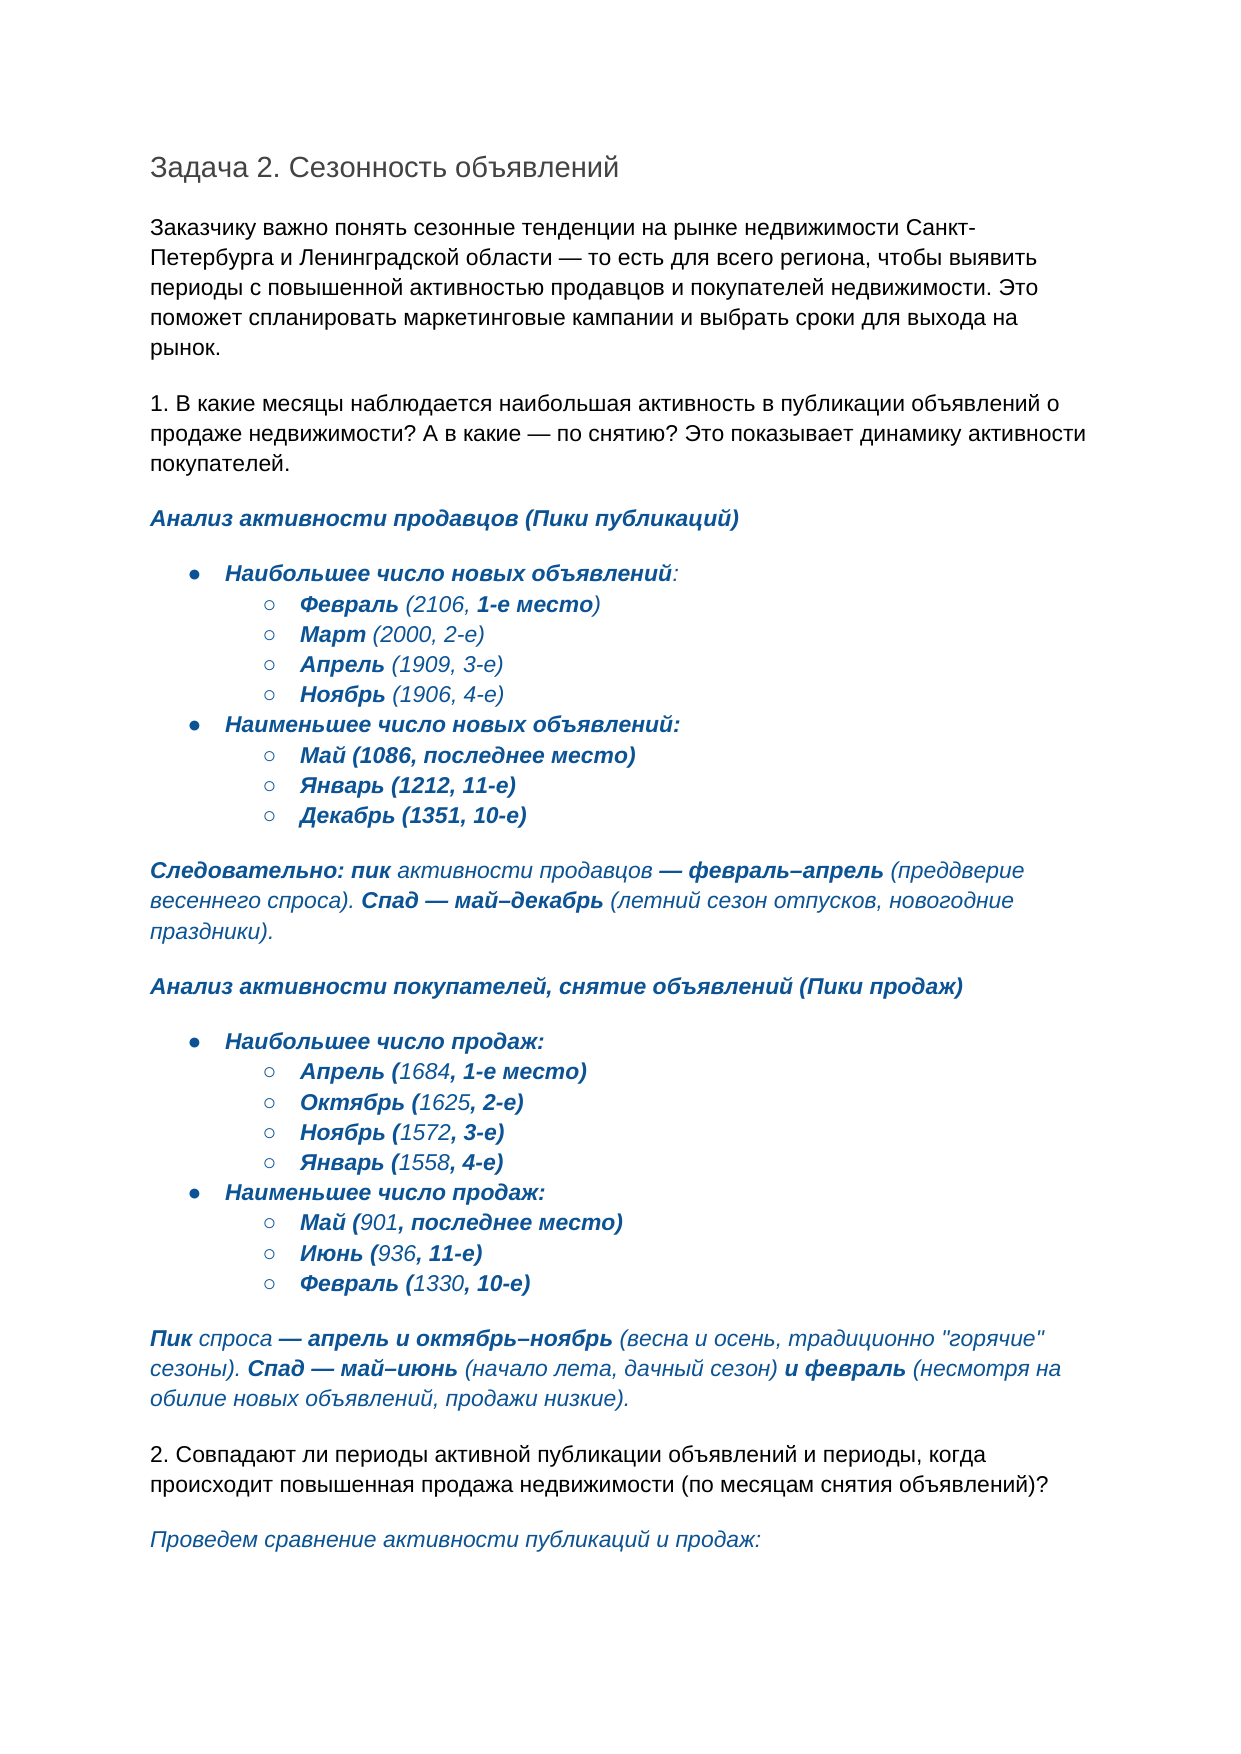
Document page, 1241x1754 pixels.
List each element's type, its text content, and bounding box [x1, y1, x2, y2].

list Июнь (936, 11-е) [262, 1239, 1090, 1266]
list Апрель (1909, 3-е) [262, 651, 1090, 677]
text Проведем сравнение активности публикаций и продаж: [150, 1526, 1090, 1552]
list Наименьшее число новых объявлений: [187, 711, 1090, 738]
list Ноябрь (1572, 3-е) [262, 1119, 1090, 1145]
text 1. В какие месяцы наблюдается наибольшая активность в публикации объявлений о продаже недвижимости? А в какие — по снятию? Это показывает динамику активности покупателей. [150, 389, 1090, 476]
list Октябрь (1625, 2-е) [262, 1088, 1090, 1115]
subtitle Задача 2. Сезонность объявлений [150, 150, 1090, 183]
list Февраль (2106, 1-е место) [262, 591, 1090, 617]
list Февраль (1330, 10-е) [262, 1270, 1090, 1296]
text Заказчику важно понять сезонные тенденции на рынке недвижимости Санкт-Петербурга и Ленинградской области — то есть для всего региона, чтобы выявить периоды с повышенной активностью продавцов и покупателей недвижимости. Это поможет спланировать маркетинговые кампании и выбрать сроки для выхода на рынок. [150, 213, 1090, 361]
list Наибольшее число продаж: [187, 1028, 1090, 1054]
list Наименьшее число продаж: [187, 1179, 1090, 1206]
list Май (1086, последнее место) [262, 742, 1090, 768]
list Март (2000, 2-е) [262, 621, 1090, 647]
list Ноябрь (1906, 4-е) [262, 681, 1090, 708]
list Январь (1558, 4-е) [262, 1149, 1090, 1175]
list Апрель (1684, 1-е место) [262, 1058, 1090, 1085]
text Следовательно: пик активности продавцов — февраль–апрель (преддверие весеннего спроса). Спад — май–декабрь (летний сезон отпусков, новогодние праздники). [150, 857, 1090, 944]
list Май (901, последнее место) [262, 1209, 1090, 1236]
list Наибольшее число новых объявлений: [187, 560, 1090, 587]
text Пик спроса — апрель и октябрь–ноябрь (весна и осень, традиционно "горячие" сезоны). Спад — май–июнь (начало лета, дачный сезон) и февраль (несмотря на обилие новых объявлений, продажи низкие). [150, 1325, 1090, 1412]
list Январь (1212, 11-е) [262, 772, 1090, 798]
text 2. Совпадают ли периоды активной публикации объявлений и периоды, когда происходит повышенная продажа недвижимости (по месяцам снятия объявлений)? [150, 1441, 1090, 1497]
text Анализ активности покупателей, снятие объявлений (Пики продаж) [150, 973, 1090, 999]
text Анализ активности продавцов (Пики публикаций) [150, 505, 1090, 532]
list Декабрь (1351, 10-е) [262, 802, 1090, 828]
